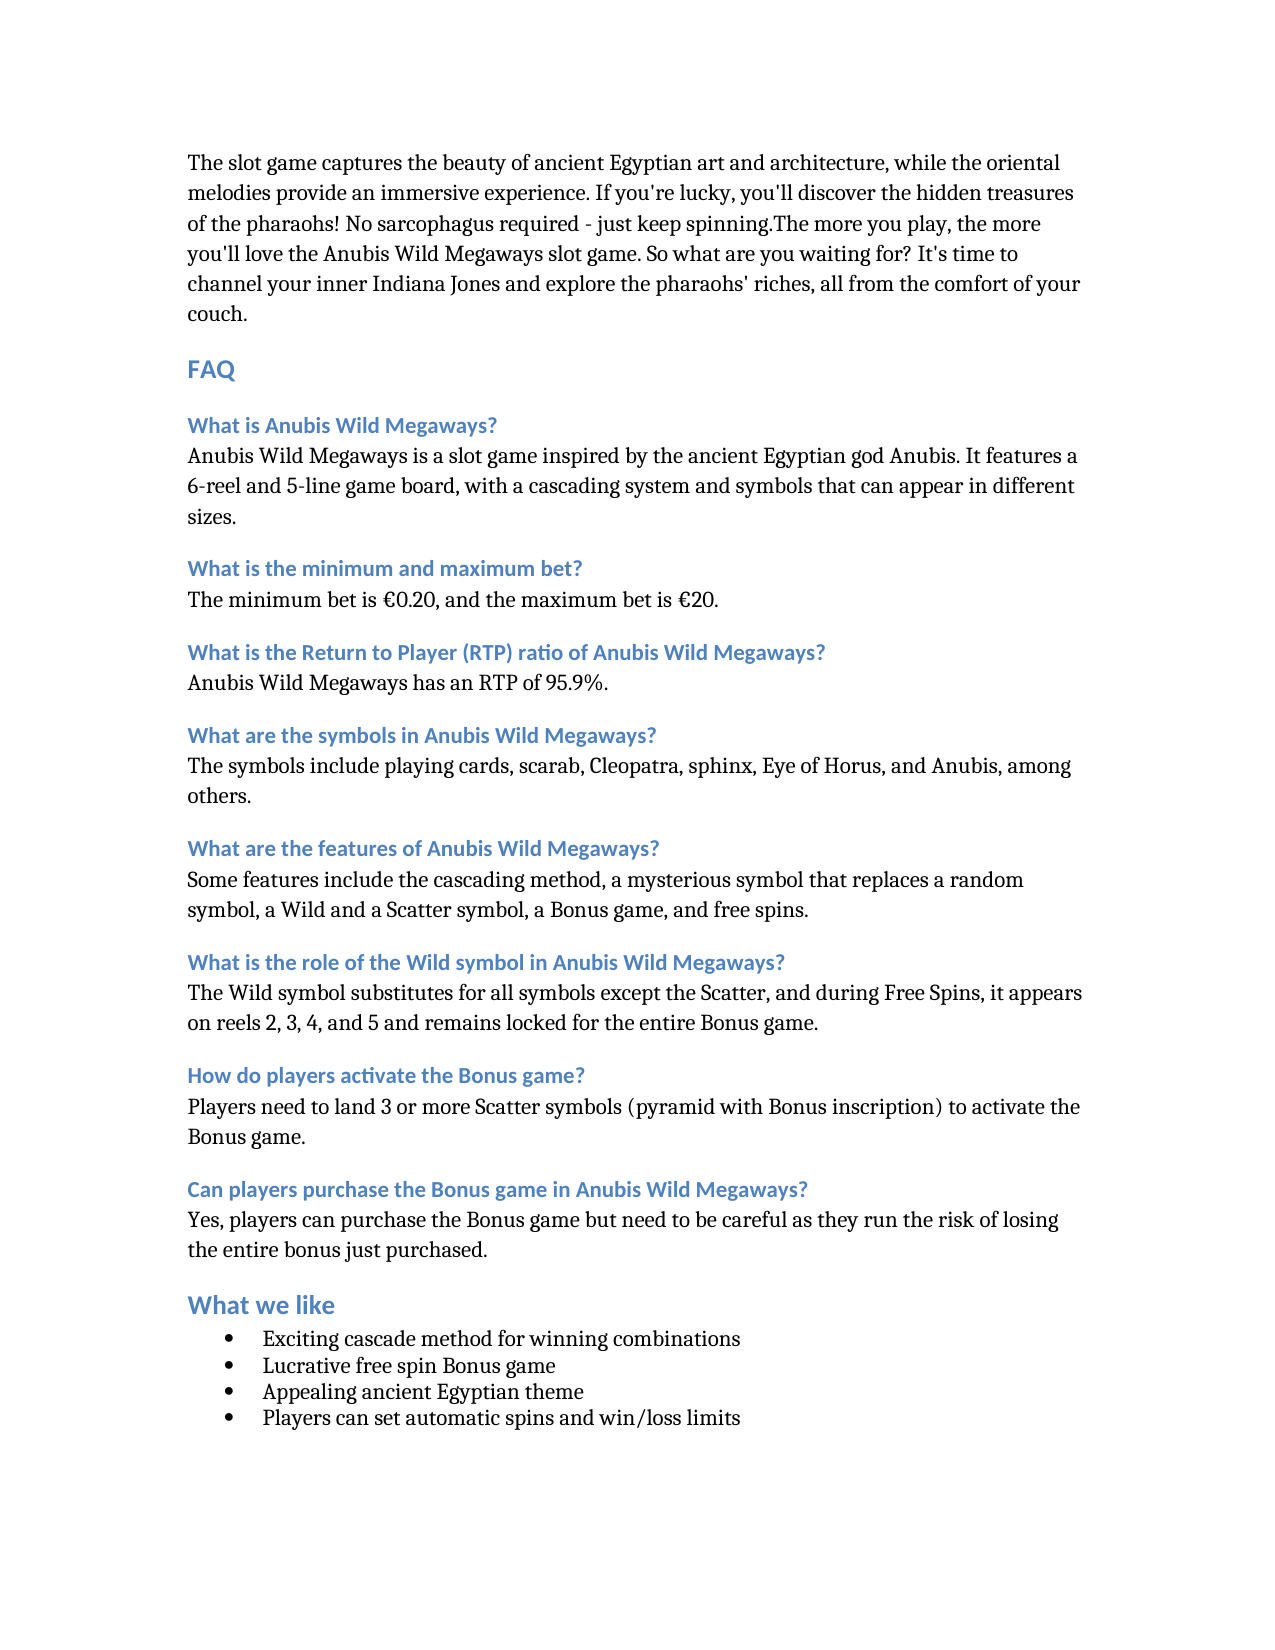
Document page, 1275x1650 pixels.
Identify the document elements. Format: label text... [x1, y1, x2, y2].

subtitle How do players activate the Bonus game? [187, 1061, 1087, 1089]
text Anubis Wild Megaways has an RTP of 95.9%. [187, 670, 1087, 696]
text The minimum bet is €0.20, and the maximum bet is €20. [187, 587, 1087, 613]
list Lucrative free spin Bonus game [225, 1352, 1087, 1379]
text The symbols include playing cards, scarab, Cleopatra, sphinx, Eye of Horus, and Anubis, among others. [187, 753, 1087, 810]
text Anubis Wild Megaways is a slot game inspired by the ancient Egyptian god Anubis. It features a 6-reel and 5-line game board, with a cascading system and symbols that can appear in different sizes. [187, 443, 1087, 530]
list Appealing ancient Egyptian theme [225, 1379, 1087, 1405]
subtitle Can players purchase the Bonus game in Anubis Wild Megaways? [187, 1175, 1087, 1203]
subtitle What is the role of the Wild symbol in Anubis Wild Megaways? [187, 948, 1087, 976]
subtitle What we like [187, 1288, 1087, 1321]
list Exciting cascade method for winning combinations [225, 1326, 1087, 1352]
text Players need to land 3 or more Scatter symbols (pyramid with Bonus inscription) to activate the Bonus game. [187, 1093, 1087, 1150]
text Some features include the cascading method, a mysterious symbol that replaces a random symbol, a Wild and a Scatter symbol, a Bonus game, and free spins. [187, 867, 1087, 923]
text Yes, players can purchase the Bonus game but need to be careful as they run the risk of losing the entire bonus just purchased. [187, 1207, 1087, 1263]
subtitle What is the minimum and maximum bet? [187, 554, 1087, 582]
subtitle What is the Return to Player (RTP) ratio of Anubis Wild Megaways? [187, 638, 1087, 666]
subtitle What are the symbols in Anubis Wild Megaways? [187, 721, 1087, 749]
text The Wild symbol substitutes for all symbols except the Scatter, and during Free Spins, it appears on reels 2, 3, 4, and 5 and remains locked for the entire Bonus game. [187, 980, 1087, 1037]
subtitle What are the features of Anubis Wild Megaways? [187, 834, 1087, 862]
list Players can set automatic spins and win/loss limits [225, 1405, 1087, 1431]
subtitle What is Anubis Wild Megaways? [187, 411, 1087, 439]
subtitle FAQ [187, 352, 1087, 385]
